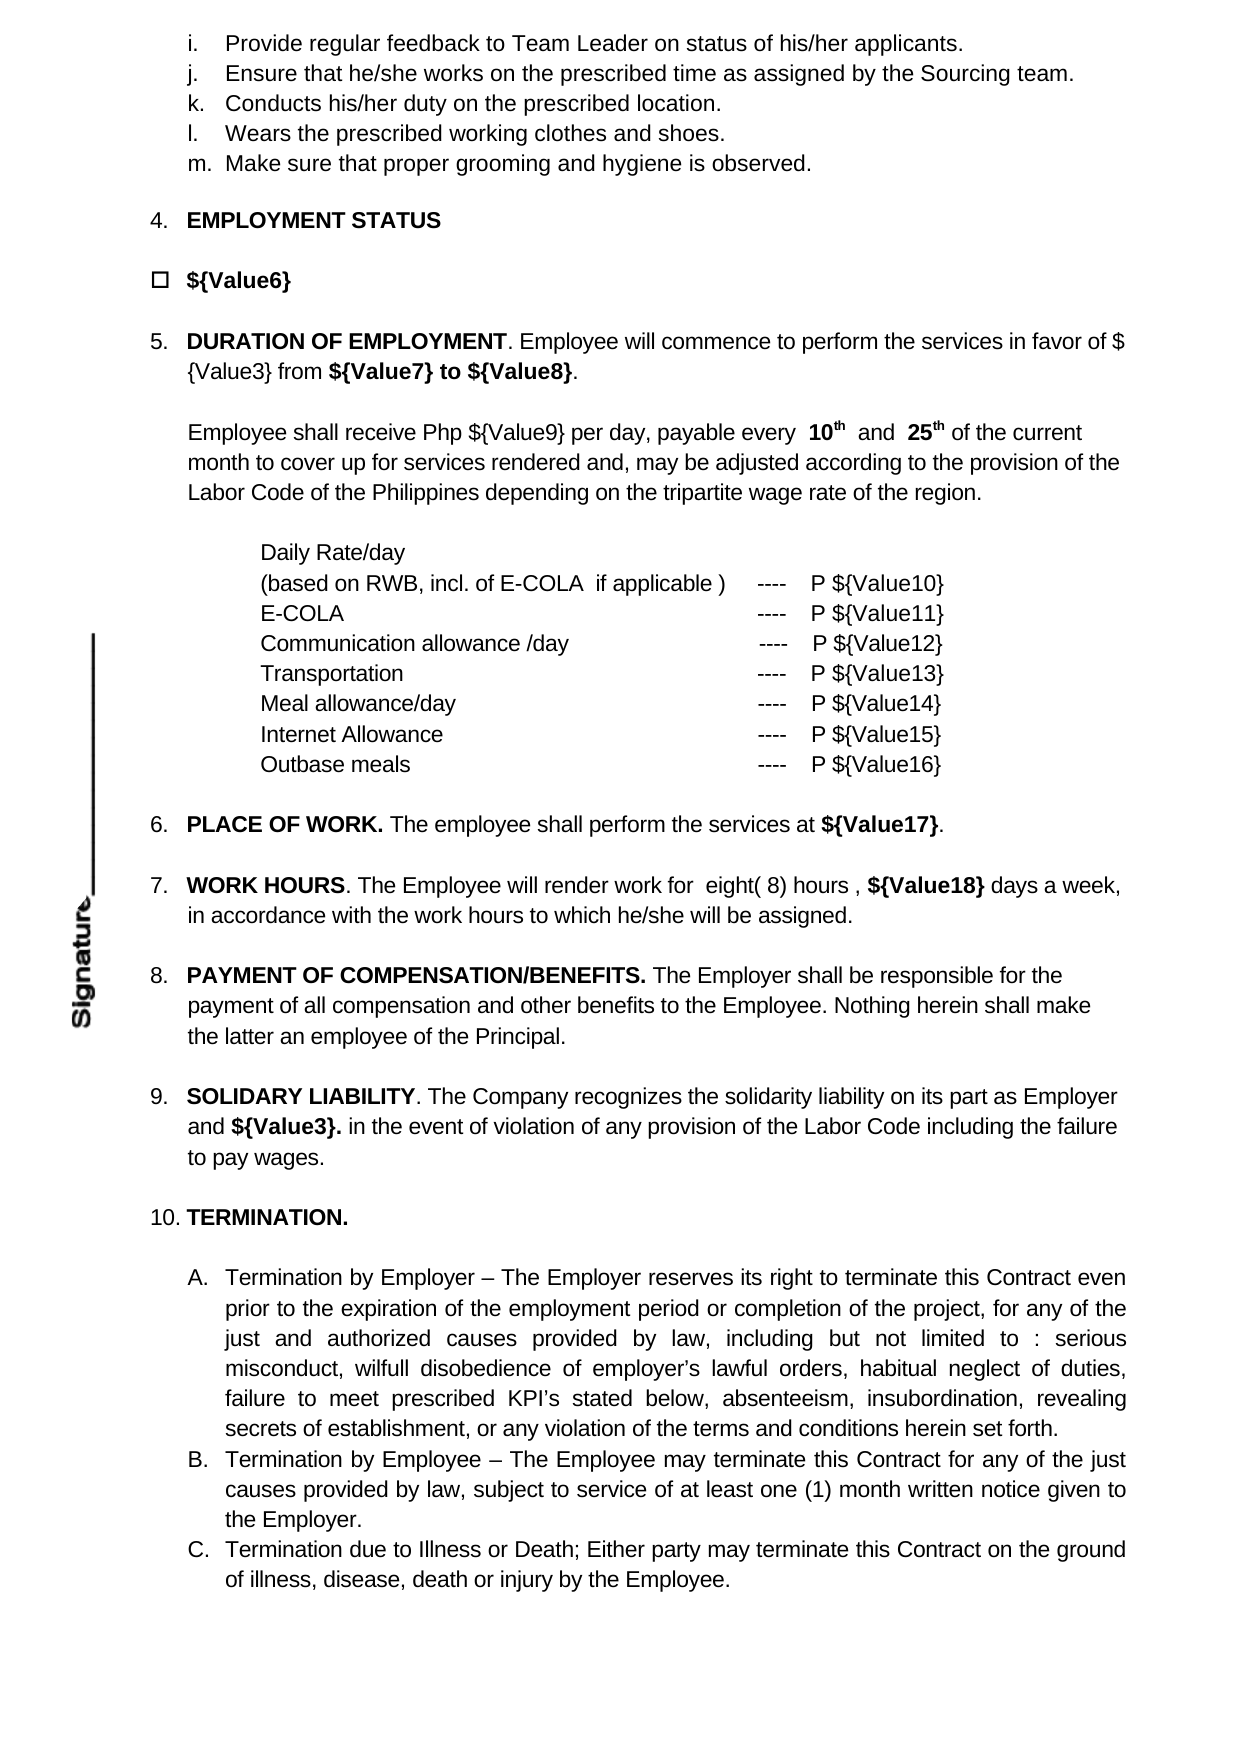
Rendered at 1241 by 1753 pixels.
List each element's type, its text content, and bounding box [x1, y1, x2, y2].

picture [70, 632, 94, 1027]
list EMPLOYMENT STATUS [150, 207, 1128, 233]
text Transportation ---- P ${Value13} [187, 660, 1128, 686]
text E-COLA ---- P ${Value11} [187, 600, 1128, 626]
list WORK HOURS. The Employee will render work for eight( 8) hours , ${Value18} days a week, in accordance with the work hours to which he/she will be assigned. [150, 872, 1128, 928]
list Wears the prescribed working clothes and shoes. [187, 120, 1128, 147]
text Internet Allowance ---- P ${Value15} [187, 721, 1128, 747]
list Termination by Employee – The Employee may terminate this Contract for any of the just causes provided by law, subject to service of at least one (1) month written notice given to the Employer. [187, 1446, 1128, 1532]
list TERMINATION. [150, 1204, 1128, 1230]
list Conducts his/her duty on the prescribed location. [187, 90, 1128, 116]
text Daily Rate/day [187, 539, 1128, 566]
text Employee shall receive Php ${Value9} per day, payable every 10th and 25th of the current month to cover up for services rendered and, may be adjusted according to the provision of the Labor Code of the Philippines depending on the tripartite wage rate of the region. [187, 418, 1128, 505]
list Ensure that he/she works on the prescribed time as assigned by the Sourcing team. [187, 60, 1128, 86]
text Meal allowance/day ---- P ${Value14} [187, 690, 1128, 717]
list PAYMENT OF COMPENSATION/BENEFITS. The Employer shall be responsible for the payment of all compensation and other benefits to the Employee. Nothing herein shall make the latter an employee of the Principal. [150, 962, 1128, 1049]
list SOLIDARY LIABILITY. The Company recognizes the solidarity liability on its part as Employer and ${Value3}. in the event of violation of any provision of the Labor Code including the failure to pay wages. [150, 1083, 1128, 1170]
list ${Value6} [150, 267, 1128, 294]
text Outbase meals ---- P ${Value16} [187, 751, 1128, 777]
list PLACE OF WORK. The employee shall perform the services at ${Value17}. [150, 811, 1128, 837]
list Make sure that proper grooming and hygiene is observed. [187, 150, 1128, 177]
text (based on RWB, incl. of E-COLA if applicable ) ---- P ${Value10} [187, 569, 1128, 596]
list Termination due to Illness or Death; Either party may terminate this Contract on the ground of illness, disease, death or injury by the Employee. [187, 1536, 1128, 1593]
text Communication allowance /day ---- P ${Value12} [187, 630, 1128, 656]
list Termination by Employer – The Employer reserves its right to terminate this Contract even prior to the expiration of the employment period or completion of the project, for any of the just and authorized causes provided by law, including but not limited to : serious misconduct, wilfull disobedience of employer’s lawful orders, habitual neglect of duties, failure to meet prescribed KPI’s stated below, absenteeism, insubordination, revealing secrets of establishment, or any violation of the terms and conditions herein set forth. [187, 1264, 1128, 1442]
list DURATION OF EMPLOYMENT. Employee will commence to perform the services in favor of ${Value3} from ${Value7} to ${Value8}. [150, 328, 1128, 384]
list Provide regular feedback to Team Leader on status of his/her applicants. [187, 29, 1128, 56]
